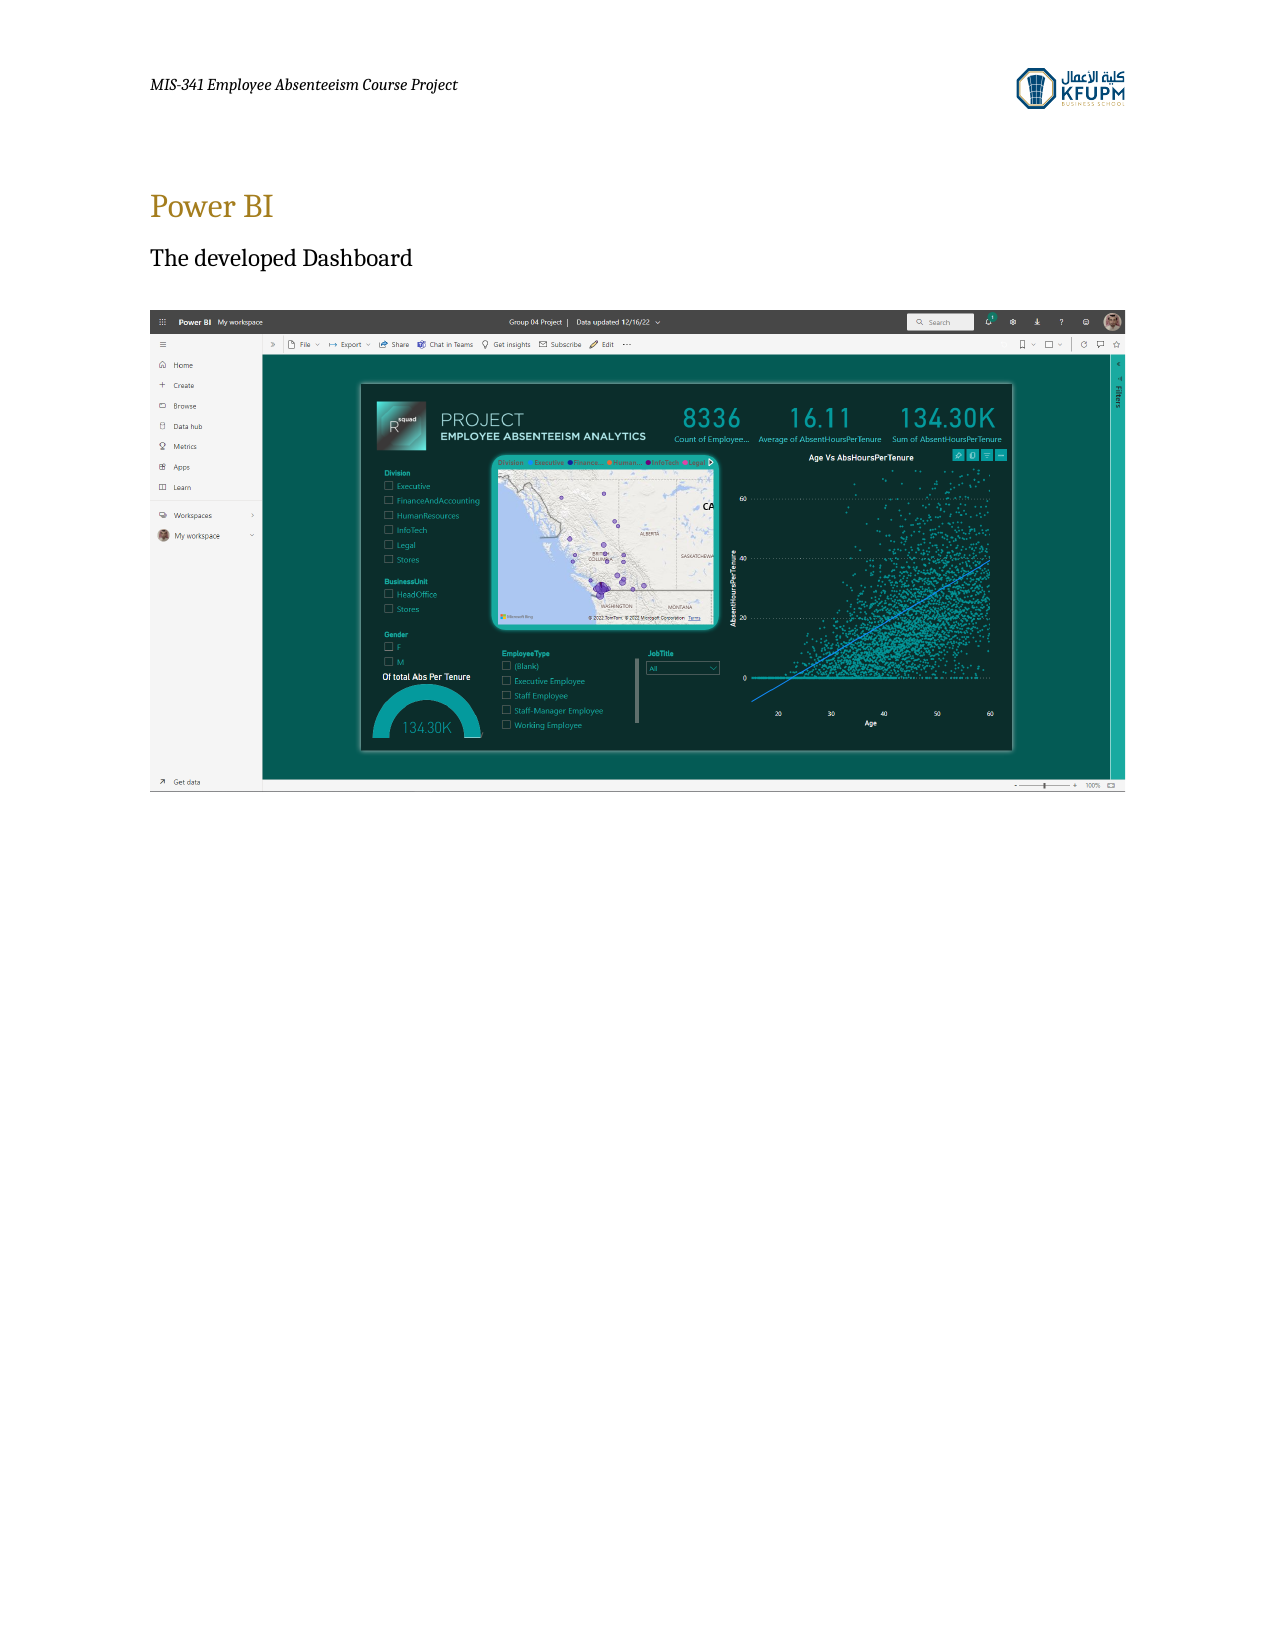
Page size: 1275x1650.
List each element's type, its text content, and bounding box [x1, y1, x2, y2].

picture [1016, 68, 1125, 109]
picture [150, 310, 1125, 792]
text The developed Dashboard [150, 244, 1125, 273]
subtitle Power BI [150, 187, 1125, 226]
